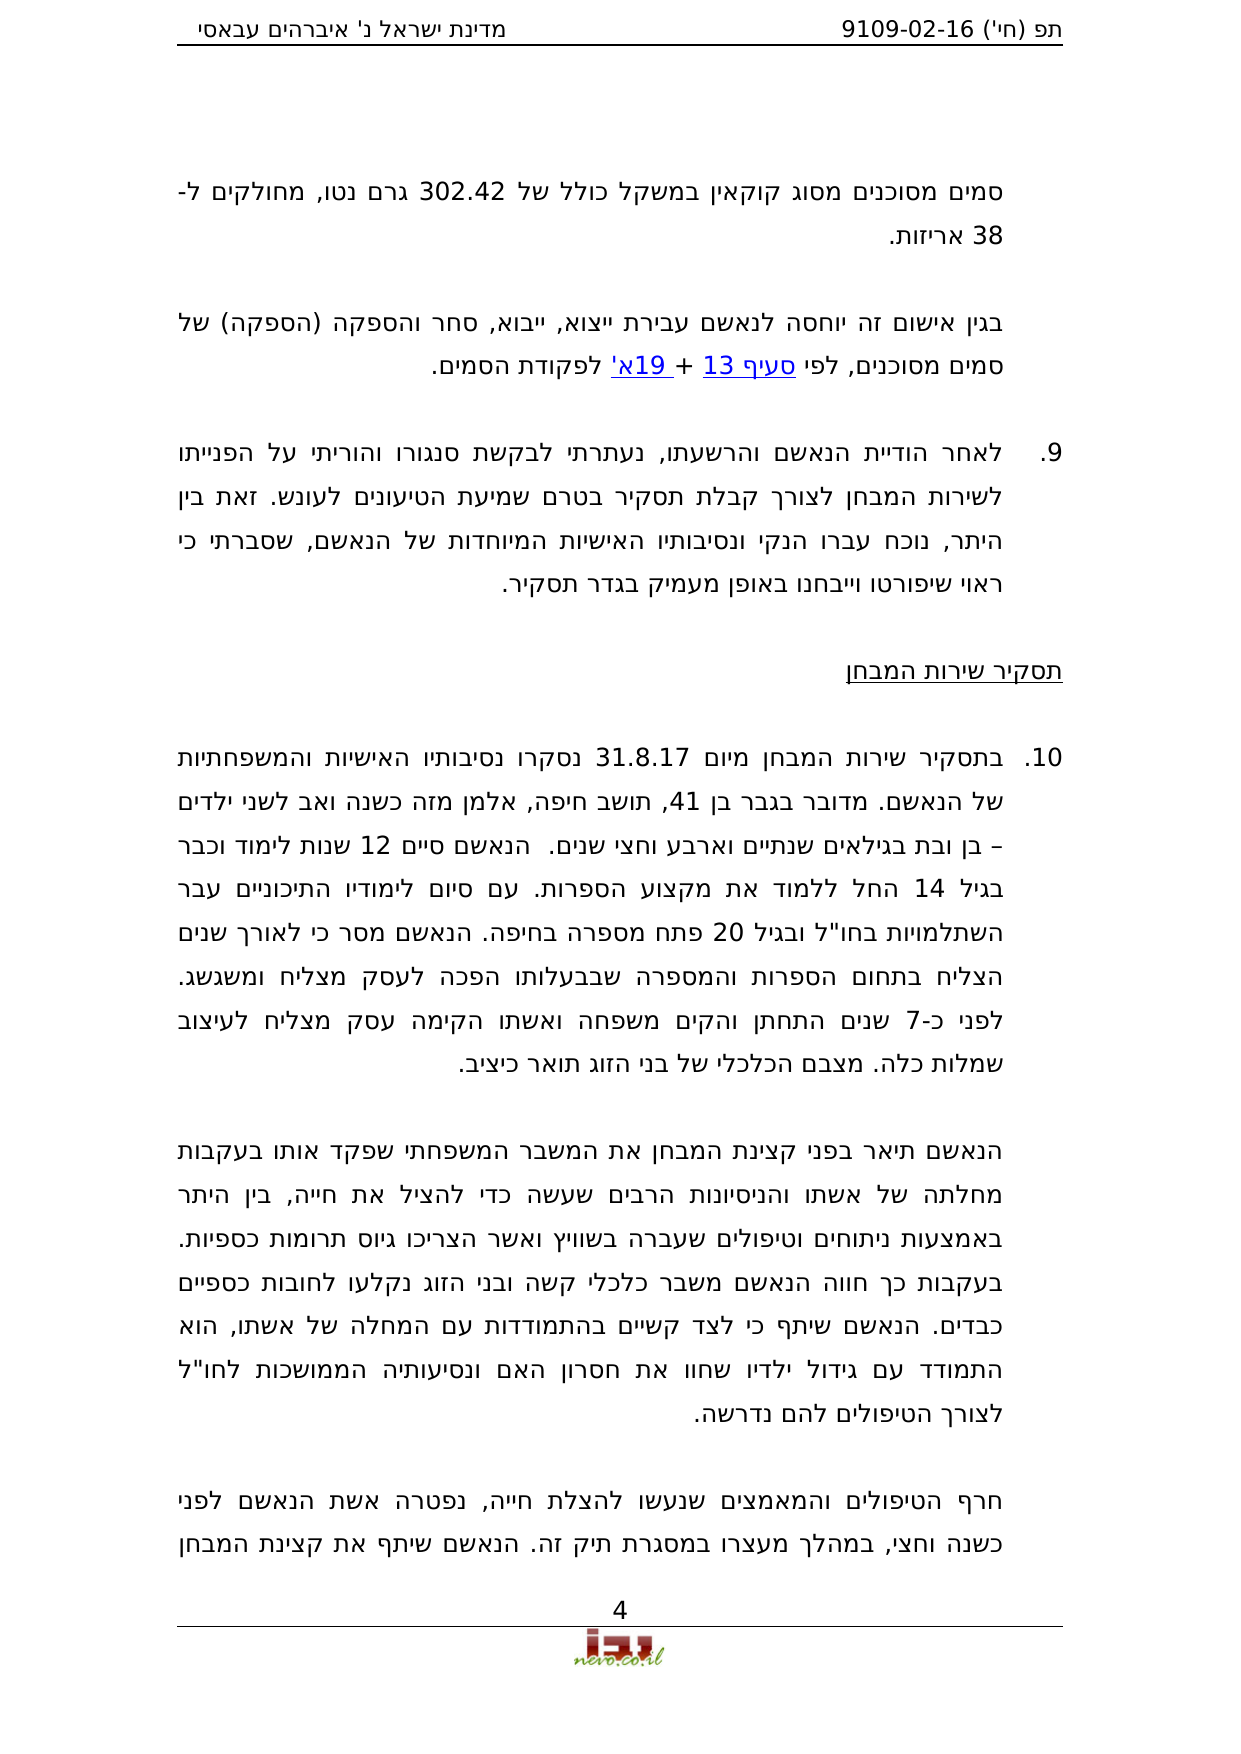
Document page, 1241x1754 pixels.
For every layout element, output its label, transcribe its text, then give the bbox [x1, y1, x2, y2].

text הנאשם תיאר בפני קצינת המבחן את המשבר המשפחתי שפקד אותו בעקבות מחלתה של אשתו והניסיונות הרבים שעשה כדי להציל את חייה, בין היתר באמצעות ניתוחים וטיפולים שעברה בשוויץ ואשר הצריכו גיוס תרומות כספיות. בעקבות כך חווה הנאשם משבר כלכלי קשה ובני הזוג נקלעו לחובות כספיים כבדים. הנאשם שיתף כי לצד קשיים בהתמודדות עם המחלה של אשתו, הוא התמודד עם גידול ילדיו שחוו את חסרון האם ונסיעותיה הממושכות לחו"ל לצורך הטיפולים להם נדרשה. [177, 1137, 1063, 1428]
text תסקיר שירות המבחן [177, 657, 1063, 686]
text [177, 1486, 1063, 1559]
text 10. בתסקיר שירות המבחן מיום 31.8.17 נסקרו נסיבותיו האישיות והמשפחתיות של הנאשם. מדובר בגבר בן 41, תושב חיפה, אלמן מזה כשנה ואב לשני ילדים – בן ובת בגילאים שנתיים וארבע וחצי שנים. הנאשם סיים 12 שנות לימוד וכבר בגיל 14 החל ללמוד את מקצוע הספרות. עם סיום לימודיו התיכוניים עבר השתלמויות בחו"ל ובגיל 20 פתח מספרה בחיפה. הנאשם מסר כי לאורך שנים הצליח בתחום הספרות והמספרה שבבעלותו הפכה לעסק מצליח ומשגשג. לפני כ-7 שנים התחתן והקים משפחה ואשתו הקימה עסק מצליח לעיצוב שמלות כלה. מצבם הכלכלי של בני הזוג תואר כיציב. [177, 743, 1063, 1079]
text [177, 177, 1063, 250]
picture [574, 1628, 666, 1667]
text בגין אישום זה יוחסה לנאשם עבירת ייצוא, ייבוא, סחר והספקה (הספקה) של סמים מסוכנים, לפי סעיף 13 + 19א' לפקודת הסמים. [177, 308, 1063, 381]
text 9. לאחר הודיית הנאשם והרשעתו, נעתרתי לבקשת סנגורו והוריתי על הפנייתו לשירות המבחן לצורך קבלת תסקיר בטרם שמיעת הטיעונים לעונש. זאת בין היתר, נוכח עברו הנקי ונסיבותיו האישיות המיוחדות של הנאשם, שסברתי כי ראוי שיפורטו וייבחנו באופן מעמיק בגדר תסקיר. [177, 438, 1063, 599]
